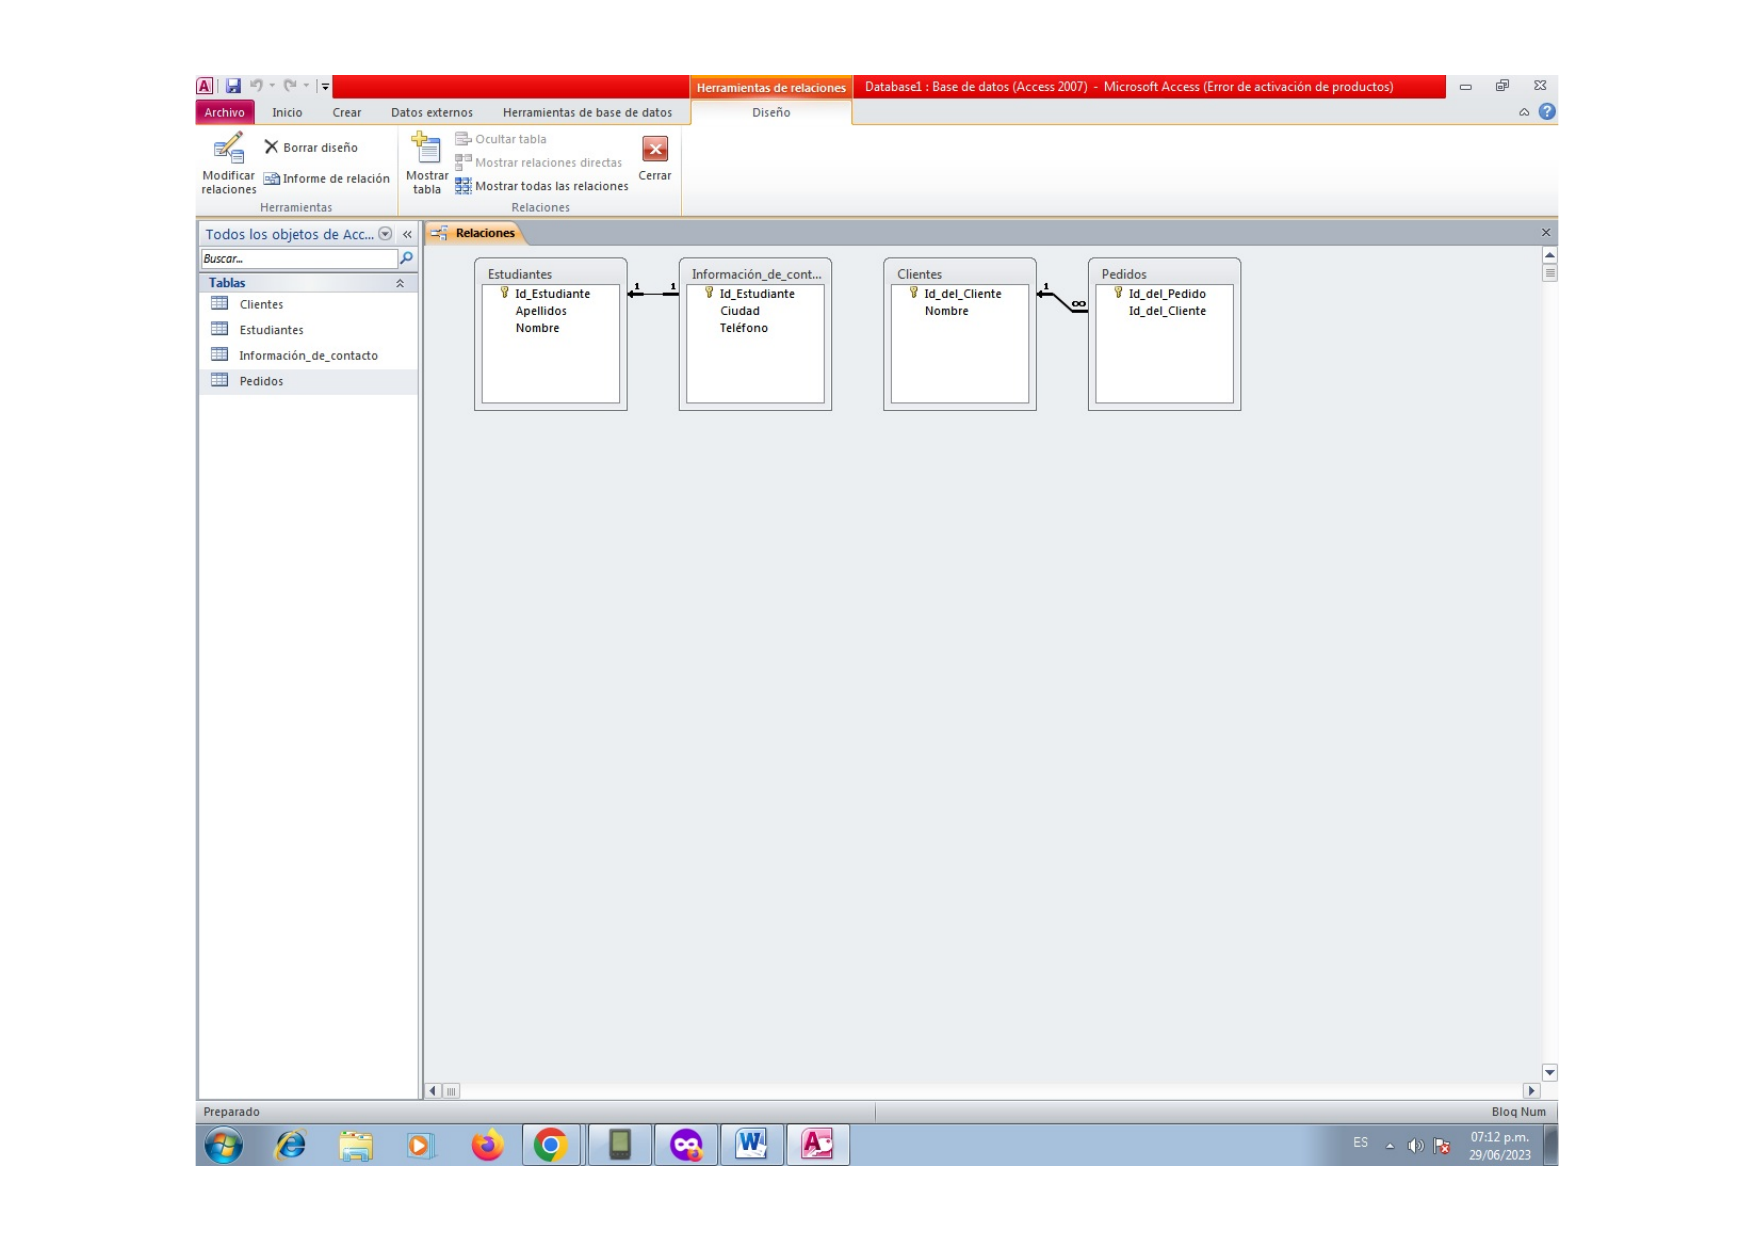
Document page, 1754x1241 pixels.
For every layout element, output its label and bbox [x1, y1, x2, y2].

picture [195, 75, 1559, 1166]
